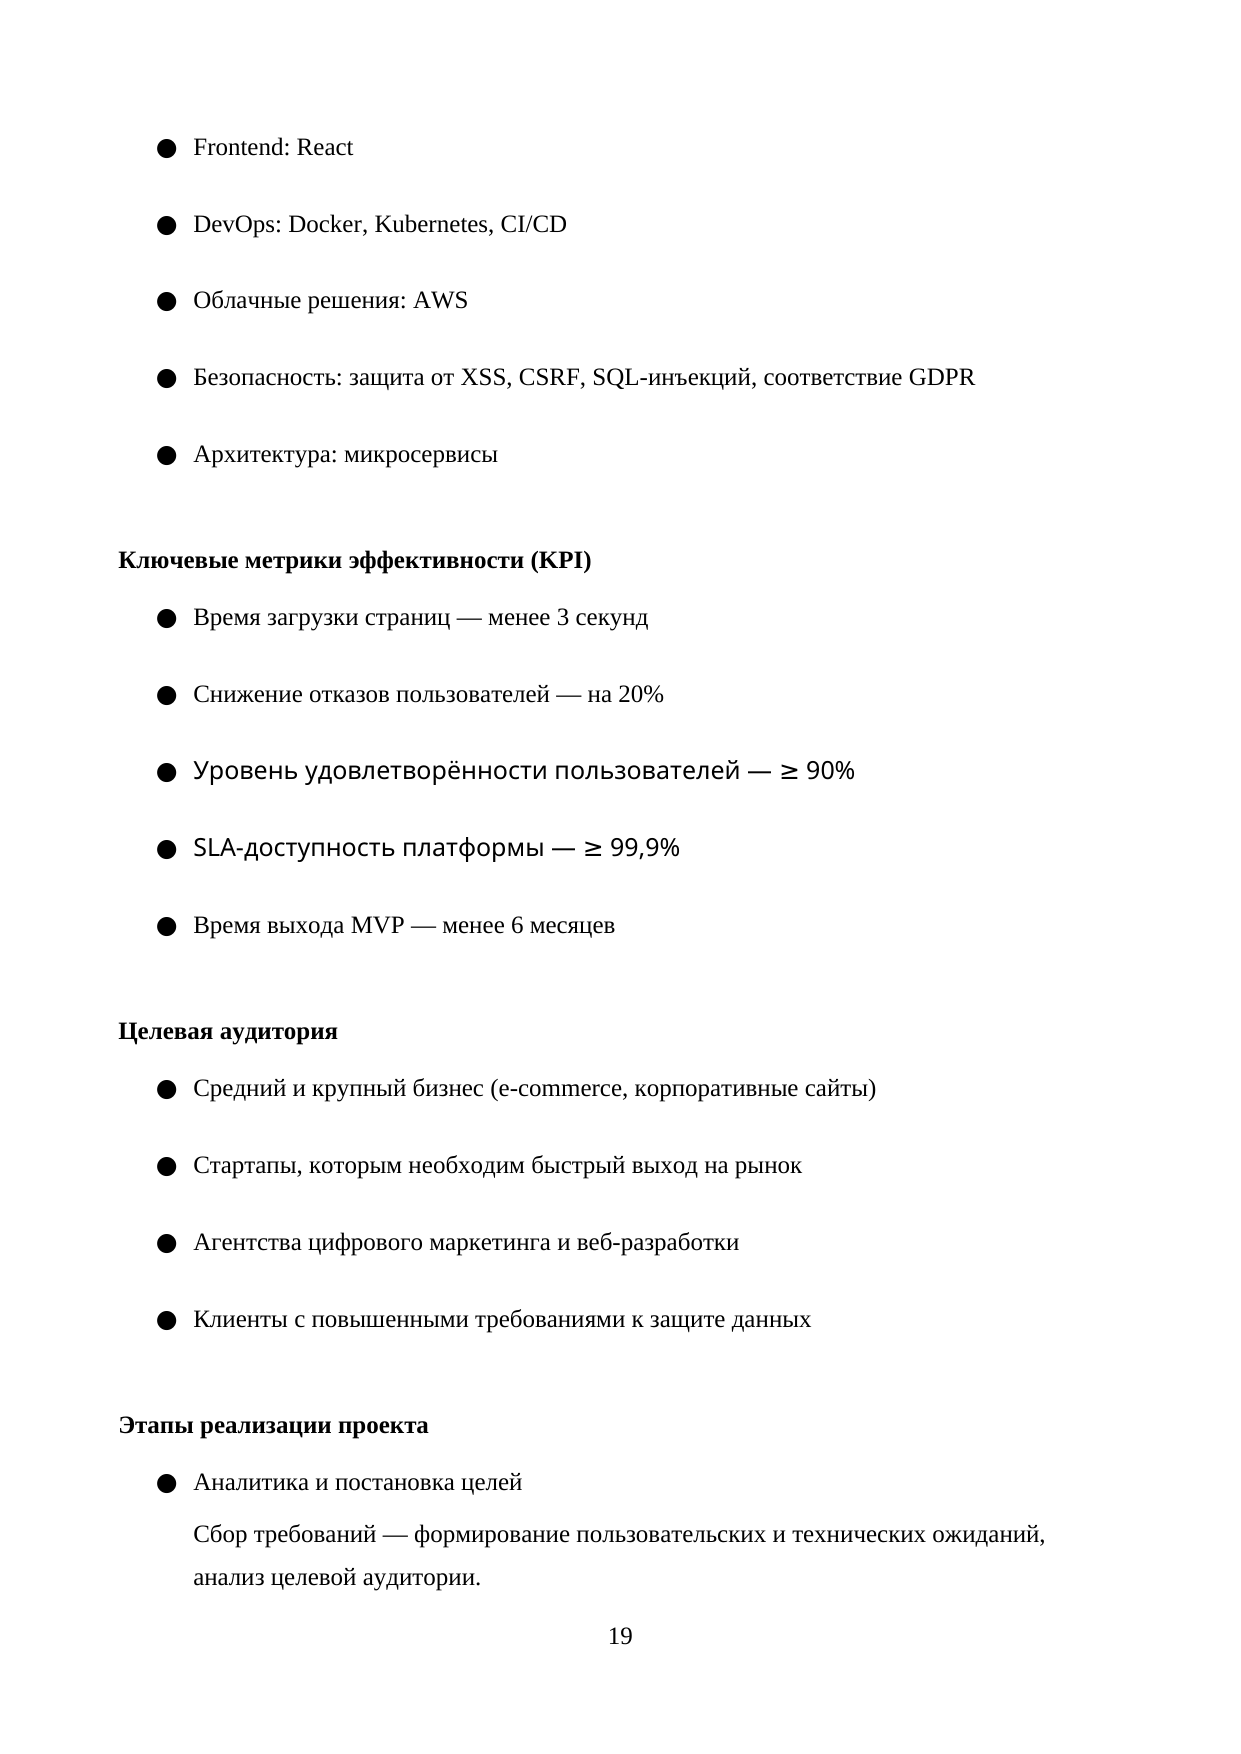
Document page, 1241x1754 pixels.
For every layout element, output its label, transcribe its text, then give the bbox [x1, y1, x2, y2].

list Средний и крупный бизнес (e-commerce, корпоративные сайты) [156, 1059, 1122, 1111]
list Снижение отказов пользователей — на 20% [156, 666, 1122, 717]
text Целевая аудитория [118, 1016, 1122, 1045]
list Клиенты с повышенными требованиями к защите данных [156, 1290, 1122, 1341]
list Аналитика и постановка целей Сбор требований — формирование пользовательских и технических ожиданий, анализ целевой аудитории. [156, 1453, 1122, 1591]
list Безопасность: защита от XSS, CSRF, SQL-инъекций, соответствие GDPR [156, 349, 1122, 400]
list Уровень удовлетворённости пользователей — ≥ 90% [156, 742, 1122, 794]
list Агентства цифрового маркетинга и веб-разработки [156, 1213, 1122, 1264]
text Этапы реализации проекта [118, 1410, 1122, 1439]
list Время выхода MVP — менее 6 месяцев [156, 896, 1122, 947]
text Ключевые метрики эффективности (KPI) [118, 546, 1122, 574]
list Стартапы, которым необходим быстрый выход на рынок [156, 1136, 1122, 1187]
list SLA-доступность платформы — ≥ 99,9% [156, 819, 1122, 871]
list Облачные решения: AWS [156, 272, 1122, 323]
list DevOps: Docker, Kubernetes, CI/CD [156, 195, 1122, 246]
list Время загрузки страниц — менее 3 секунд [156, 589, 1122, 640]
list Frontend: React [156, 118, 1122, 169]
list Архитектура: микросервисы [156, 426, 1122, 477]
